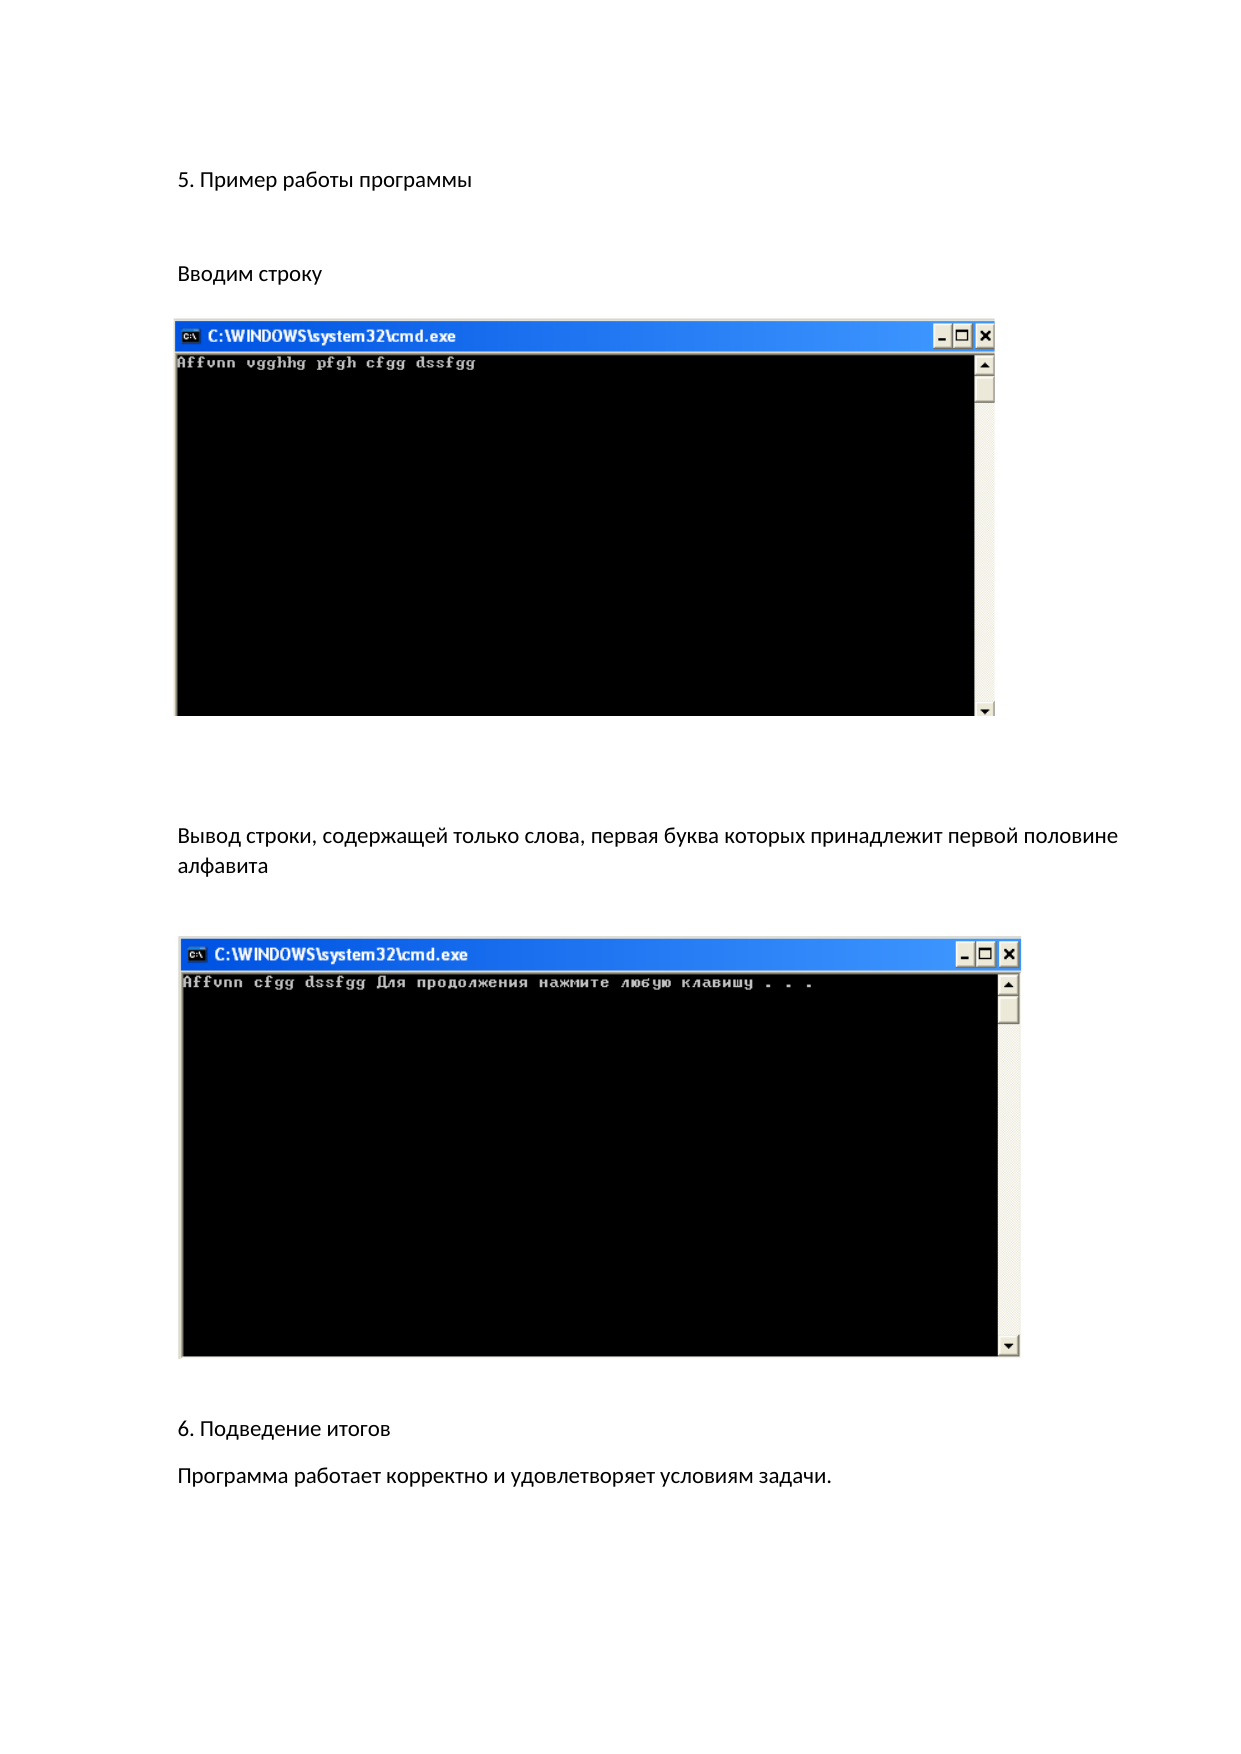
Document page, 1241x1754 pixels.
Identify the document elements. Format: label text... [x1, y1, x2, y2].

picture [172, 318, 999, 718]
text Вывод строки, содержащей только слова, первая буква которых принадлежит первой половине алфавита [177, 821, 1152, 879]
text 5. Пример работы программы [177, 165, 1152, 193]
picture [177, 936, 1025, 1363]
text 6. Подведение итогов [177, 1414, 1152, 1442]
text Программа работает корректно и удовлетворяет условиям задачи. [177, 1461, 1152, 1489]
text Вводим строку [177, 259, 1152, 287]
